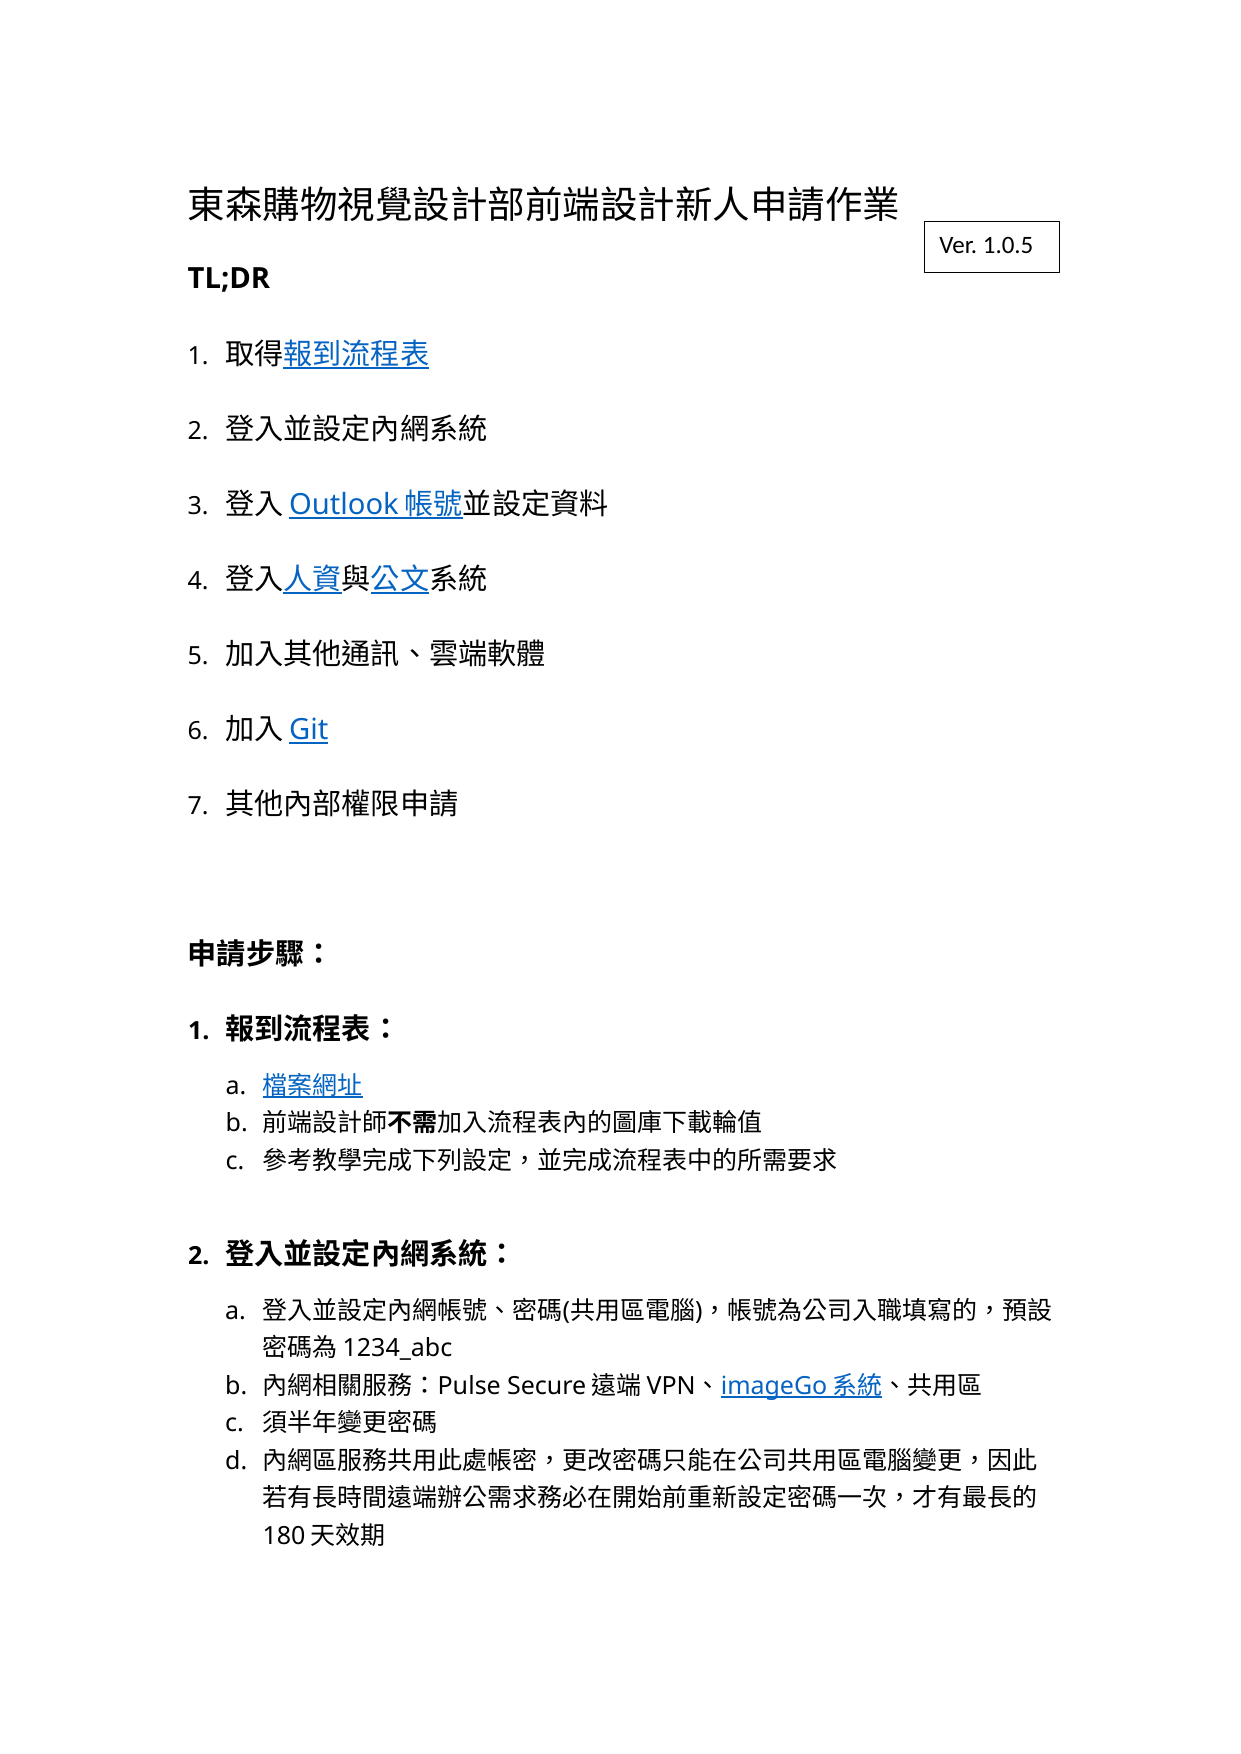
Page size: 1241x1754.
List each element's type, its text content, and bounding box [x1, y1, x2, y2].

list 其他內部權限申請 [187, 764, 1053, 839]
list 須半年變更密碼 [225, 1402, 1053, 1439]
text TL;DR [187, 239, 1053, 314]
list 登入並設定內網系統 [187, 389, 1053, 464]
list 登入人資與公文系統 [187, 539, 1053, 614]
list 內網相關服務：Pulse Secure遠端VPN、imageGo系統、共用區 [225, 1364, 1053, 1402]
list 加入其他通訊、雲端軟體 [187, 614, 1053, 689]
text 東森購物視覺設計部前端設計新人申請作業 [187, 164, 1053, 239]
list 加入Git [187, 689, 1053, 764]
text 申請步驟： [187, 914, 1053, 989]
list 參考教學完成下列設定，並完成流程表中的所需要求 [225, 1139, 1053, 1177]
list 登入並設定內網系統： [188, 1214, 1053, 1289]
list 取得報到流程表 [187, 314, 1053, 389]
list 登入並設定內網帳號、密碼(共用區電腦)，帳號為公司入職填寫的，預設密碼為1234_abc [225, 1289, 1053, 1364]
list 報到流程表： [188, 989, 1053, 1064]
list 前端設計師不需加入流程表內的圖庫下載輪值 [225, 1102, 1053, 1139]
list 登入Outlook帳號並設定資料 [187, 464, 1053, 539]
list 檔案網址 [225, 1064, 1053, 1102]
list 內網區服務共用此處帳密，更改密碼只能在公司共用區電腦變更，因此若有長時間遠端辦公需求務必在開始前重新設定密碼一次，才有最長的180天效期 [225, 1439, 1053, 1552]
